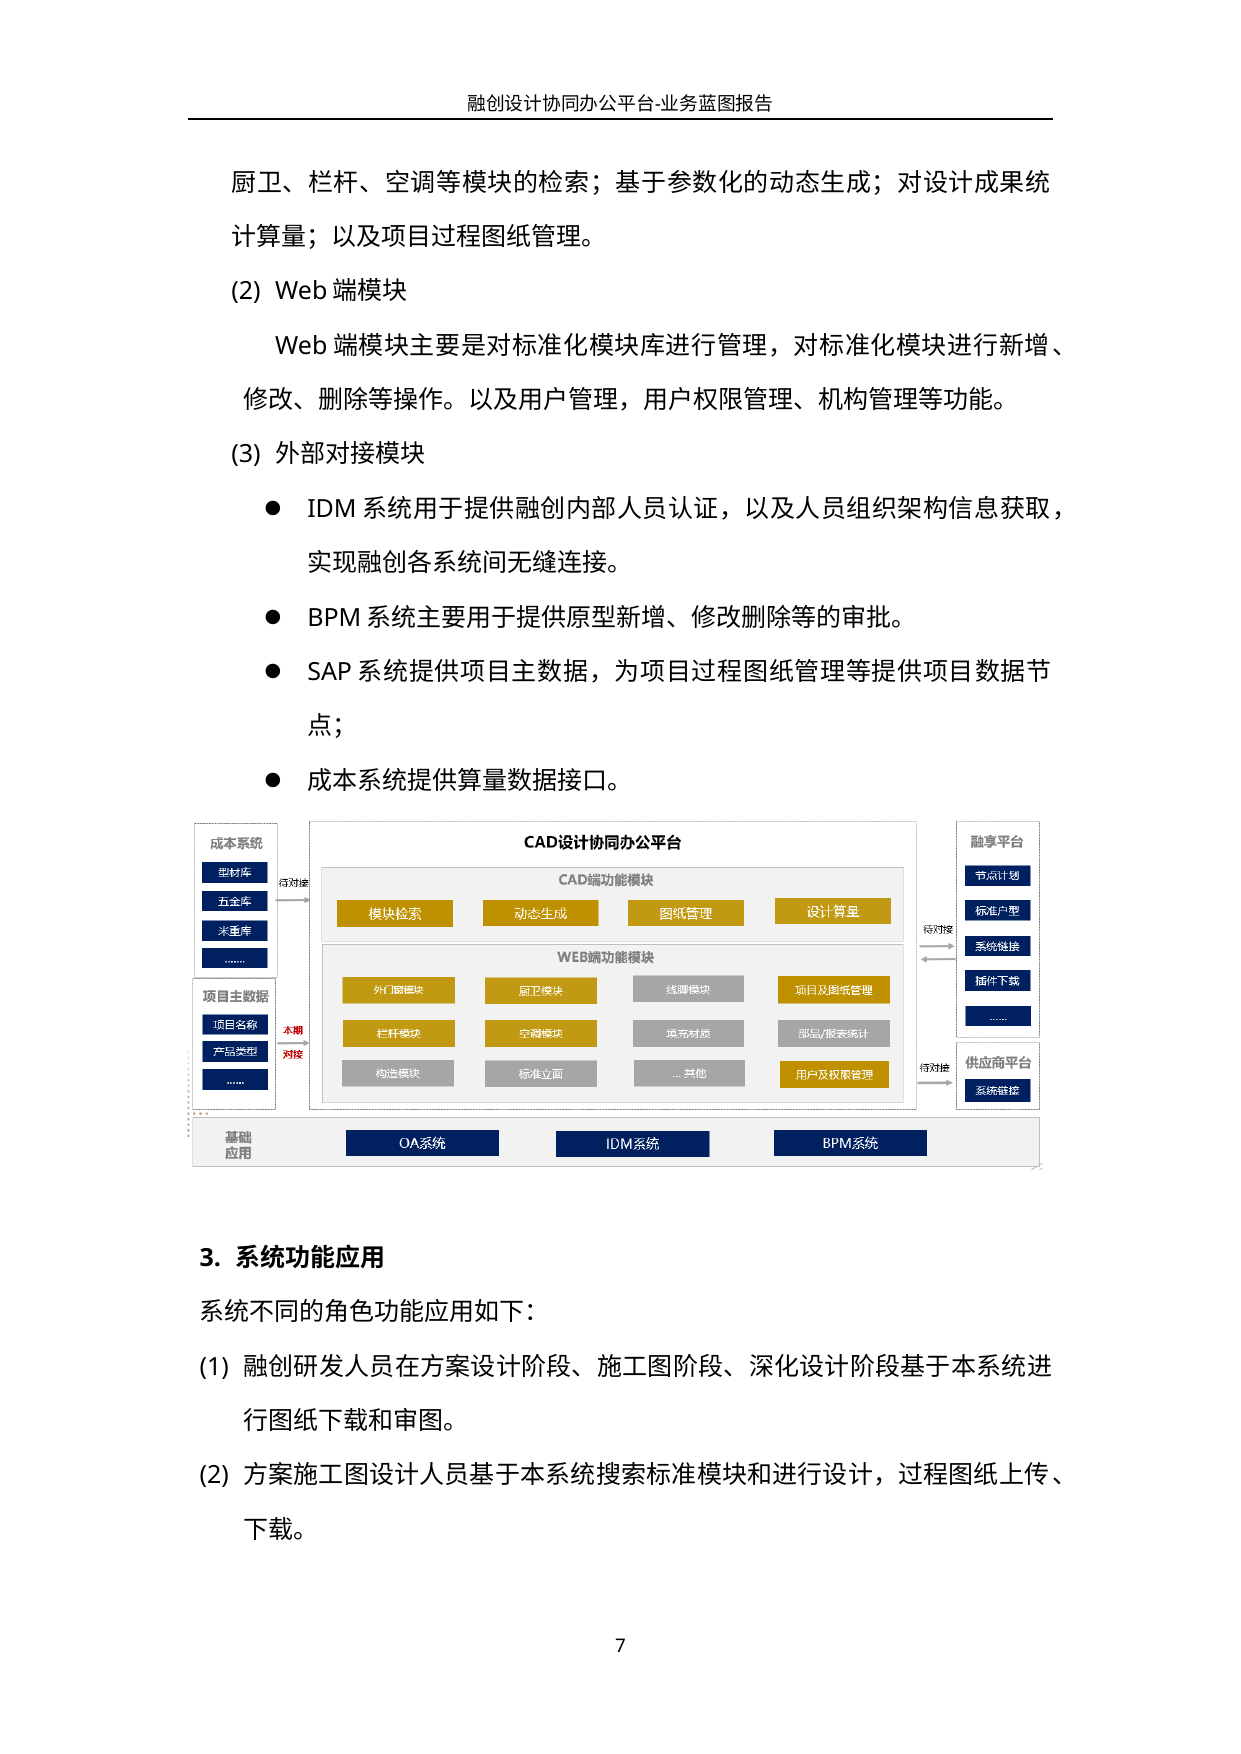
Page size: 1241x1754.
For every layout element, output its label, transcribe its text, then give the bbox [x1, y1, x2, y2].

list BPM系统主要用于提供原型新增、修改删除等的审批。 [263, 597, 1053, 633]
list 方案施工图设计人员基于本系统搜索标准模块和进行设计，过程图纸上传、下载。 [199, 1455, 1053, 1546]
list Web端模块 [231, 271, 1053, 307]
subtitle 系统功能应用 [199, 1237, 1053, 1274]
list 成本系统提供算量数据接口。 [263, 760, 1053, 796]
list SAP系统提供项目主数据，为项目过程图纸管理等提供项目数据节点； [263, 651, 1053, 742]
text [231, 162, 1053, 253]
text 系统不同的角色功能应用如下： [187, 1292, 1053, 1328]
list 融创研发人员在方案设计阶段、施工图阶段、深化设计阶段基于本系统进行图纸下载和审图。 [199, 1346, 1053, 1437]
list 外部对接模块 [231, 434, 1053, 470]
text Web端模块主要是对标准化模块库进行管理，对标准化模块进行新增、修改、删除等操作。以及用户管理，用户权限管理、机构管理等功能。 [243, 325, 1053, 416]
list IDM系统用于提供融创内部人员认证，以及人员组织架构信息获取，实现融创各系统间无缝连接。 [263, 488, 1053, 579]
picture [187, 814, 1043, 1170]
